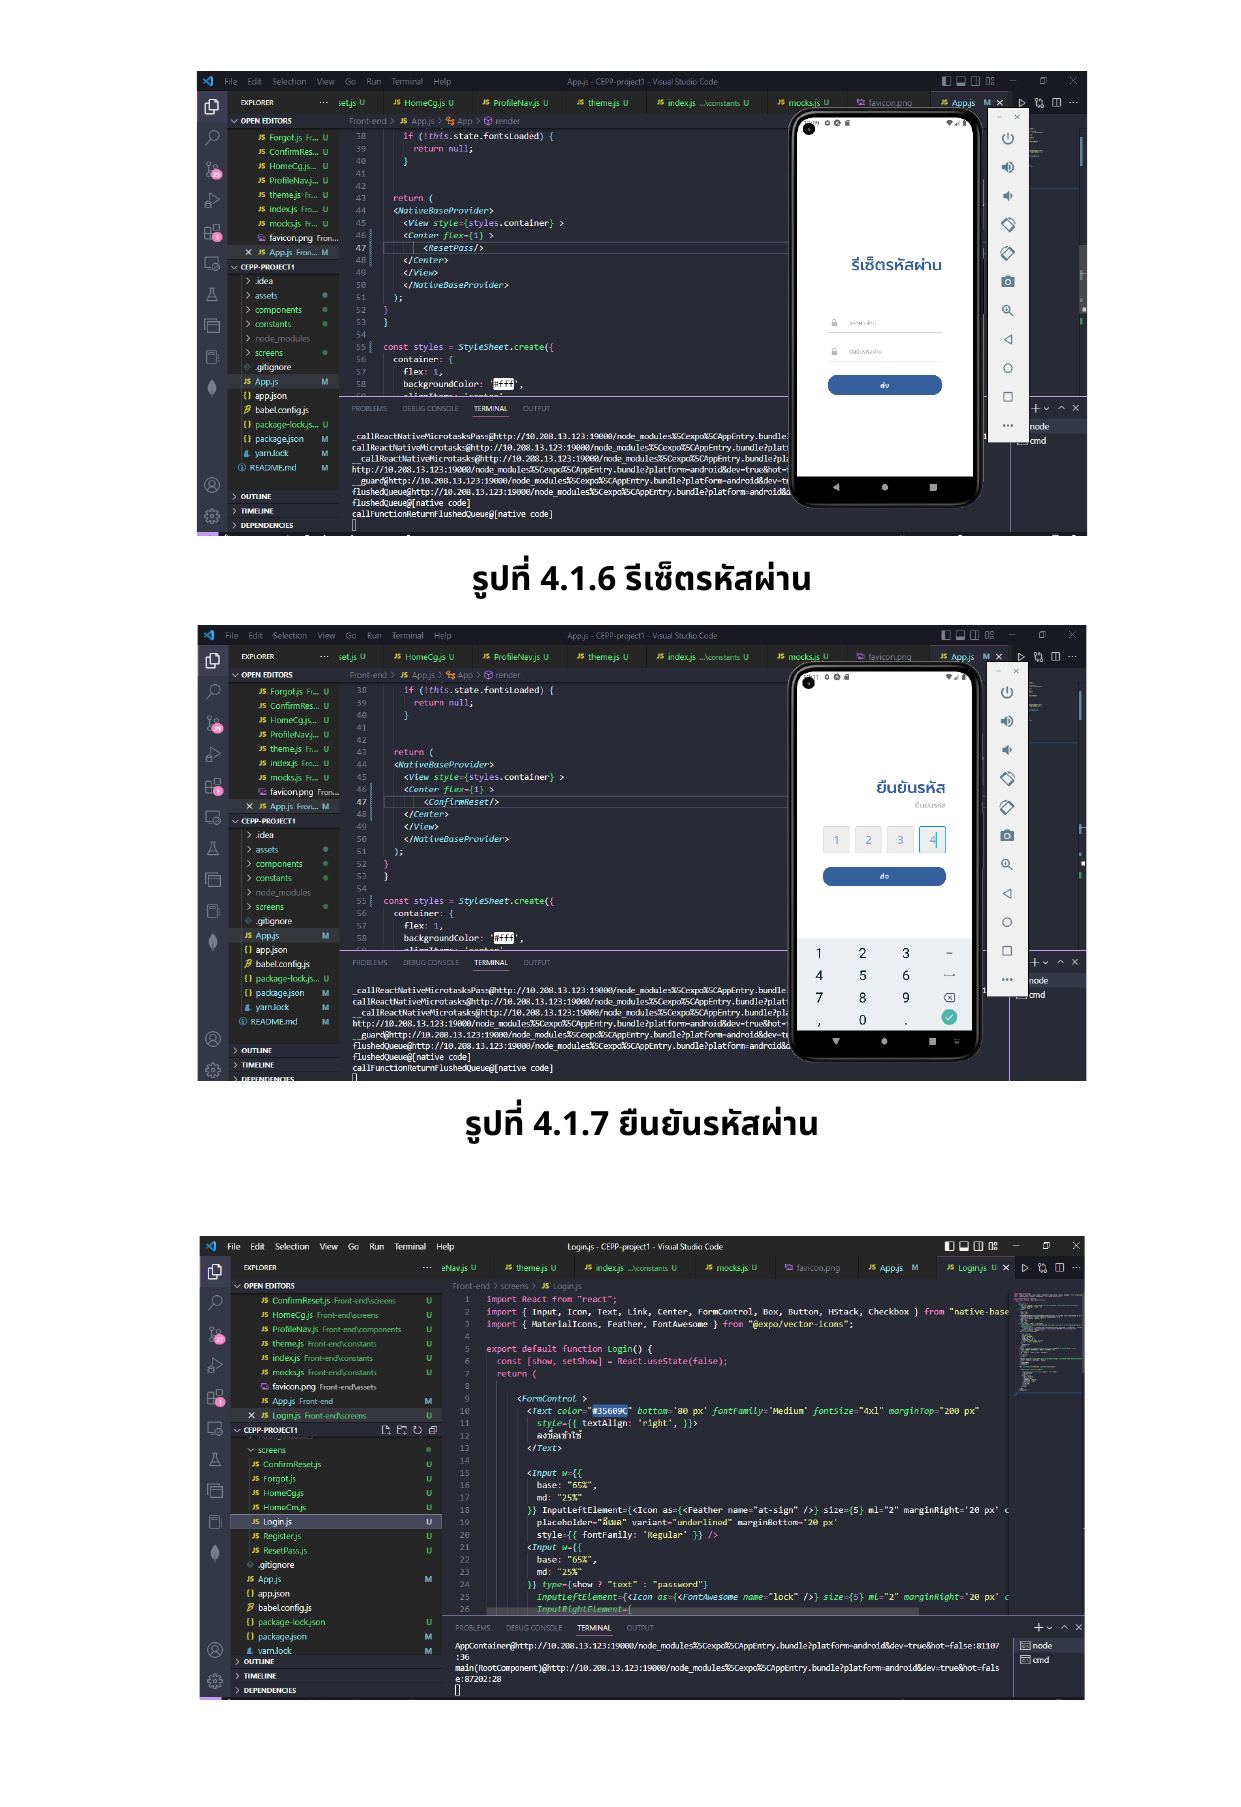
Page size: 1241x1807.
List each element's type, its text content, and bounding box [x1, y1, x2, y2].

picture [199, 1236, 1085, 1700]
text รูปที่ 4.1.6 รีเซ็ตรหัสผ่าน [130, 554, 1154, 605]
picture [196, 71, 1088, 536]
picture [197, 625, 1087, 1081]
text รูปที่ 4.1.7 ยืนยันรหัสผ่าน [130, 1099, 1154, 1150]
